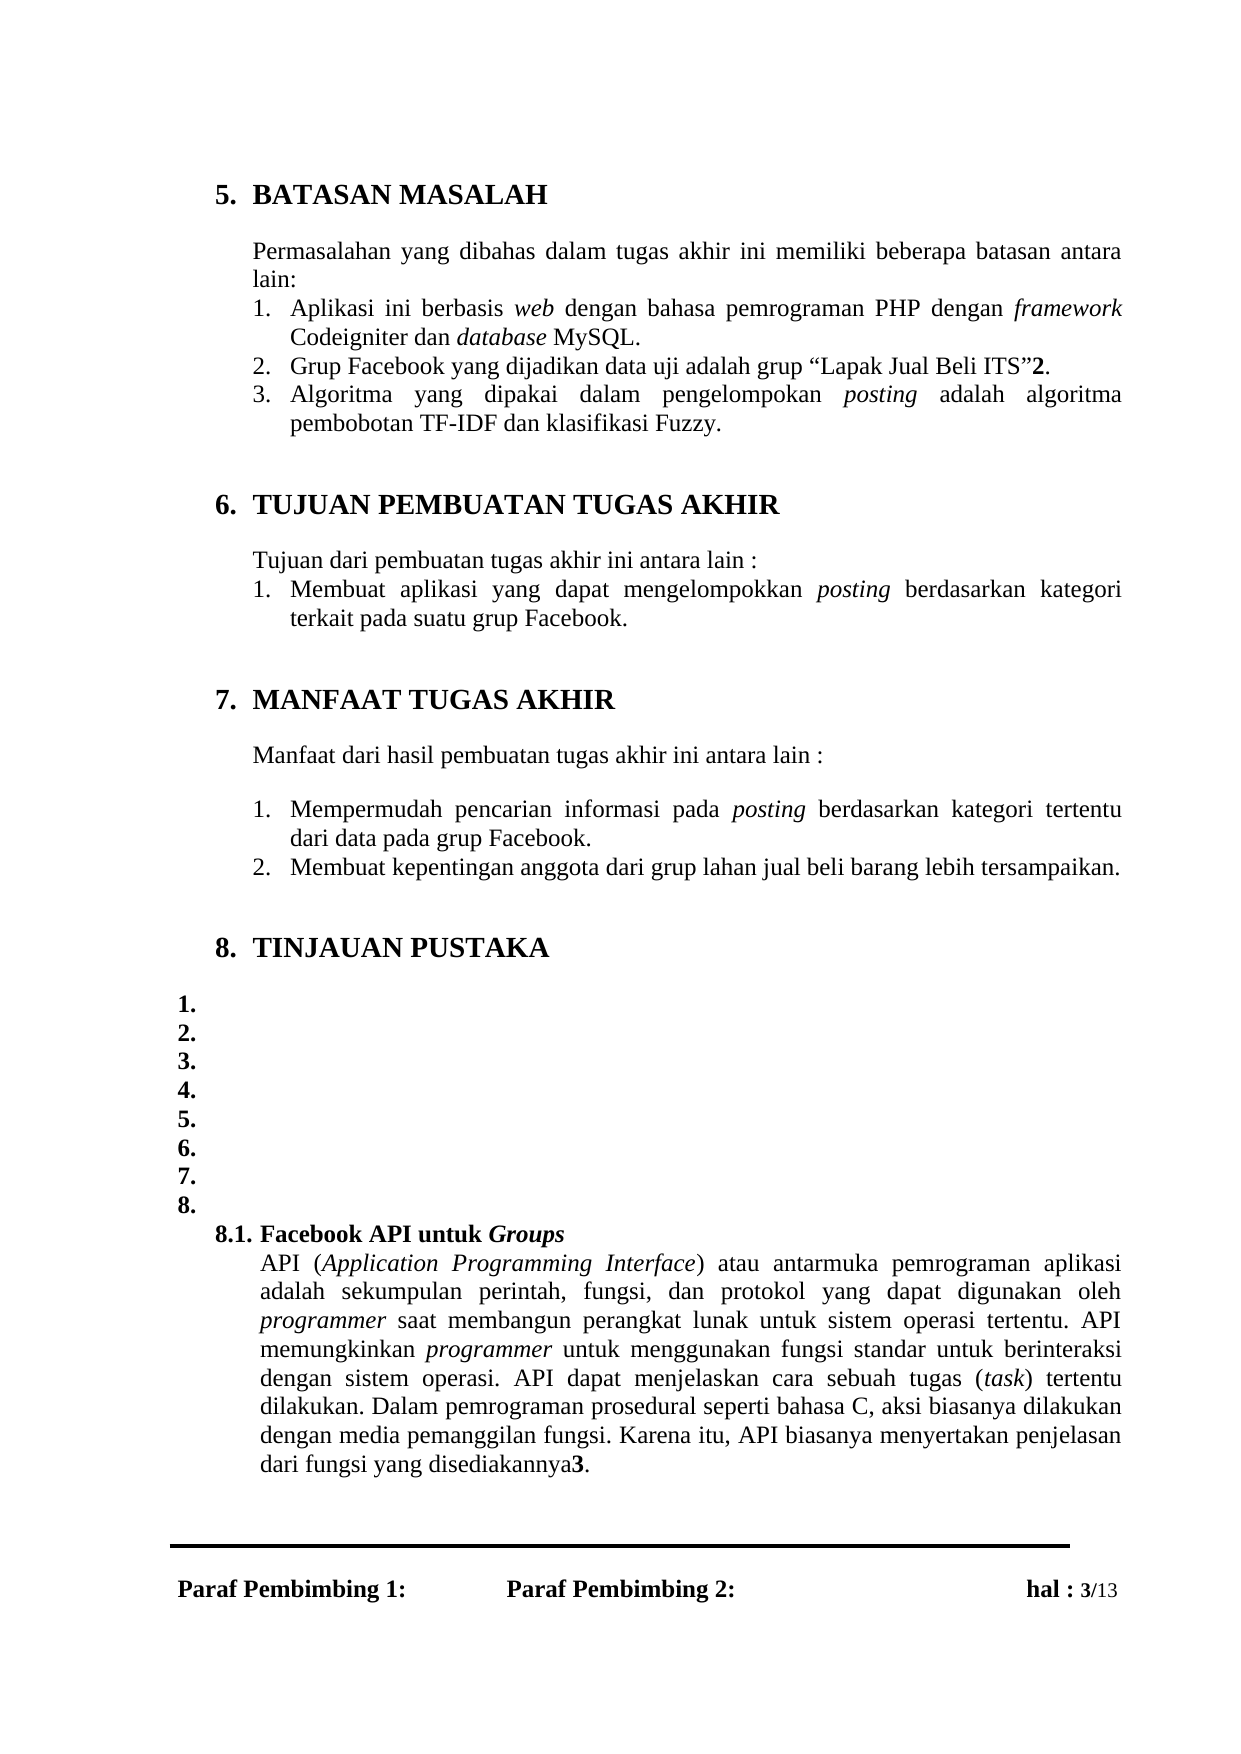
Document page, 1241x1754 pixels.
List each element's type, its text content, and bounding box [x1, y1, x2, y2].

list Aplikasi ini berbasis web dengan bahasa pemrograman PHP dengan framework Codeigniter dan database MySQL. [252, 293, 1122, 351]
subtitle TINJAUAN PUSTAKA [215, 930, 1122, 964]
subtitle MANFAAT TUGAS AKHIR [215, 682, 1122, 715]
list Algoritma yang dipakai dalam pengelompokan posting adalah algoritma pembobotan TF-IDF dan klasifikasi Fuzzy. [252, 379, 1122, 437]
list Membuat kepentingan anggota dari grup lahan jual beli barang lebih tersampaikan. [252, 852, 1122, 880]
subtitle BATASAN MASALAH [215, 177, 1122, 211]
list API (Application Programming Interface) atau antarmuka pemrograman aplikasi adalah sekumpulan perintah, fungsi, dan protokol yang dapat digunakan oleh programmer saat membangun perangkat lunak untuk sistem operasi tertentu. API memungkinkan programmer untuk menggunakan fungsi standar untuk berinteraksi dengan sistem operasi. API dapat menjelaskan cara sebuah tugas (task) tertentu dilakukan. Dalam pemrograman prosedural seperti bahasa C, aksi biasanya dilakukan dengan media pemanggilan fungsi. Karena itu, API biasanya menyertakan penjelasan dari fungsi yang disediakannya. [260, 1248, 1122, 1478]
subtitle TUJUAN PEMBUATAN TUGAS AKHIR [215, 487, 1122, 521]
text Tujuan dari pembuatan tugas akhir ini antara lain : [252, 546, 1122, 574]
text Manfaat dari hasil pembuatan tugas akhir ini antara lain : [252, 740, 1122, 769]
list Permasalahan yang dibahas dalam tugas akhir ini memiliki beberapa batasan antara lain: [252, 236, 1122, 293]
list Facebook API untuk Groups [215, 1219, 1122, 1248]
list Grup Facebook yang dijadikan data uji adalah grup “Lapak Jual Beli ITS”. [252, 351, 1122, 379]
list Membuat aplikasi yang dapat mengelompokkan posting berdasarkan kategori terkait pada suatu grup Facebook. [252, 574, 1122, 632]
list Mempermudah pencarian informasi pada posting berdasarkan kategori tertentu dari data pada grup Facebook. [252, 794, 1122, 852]
